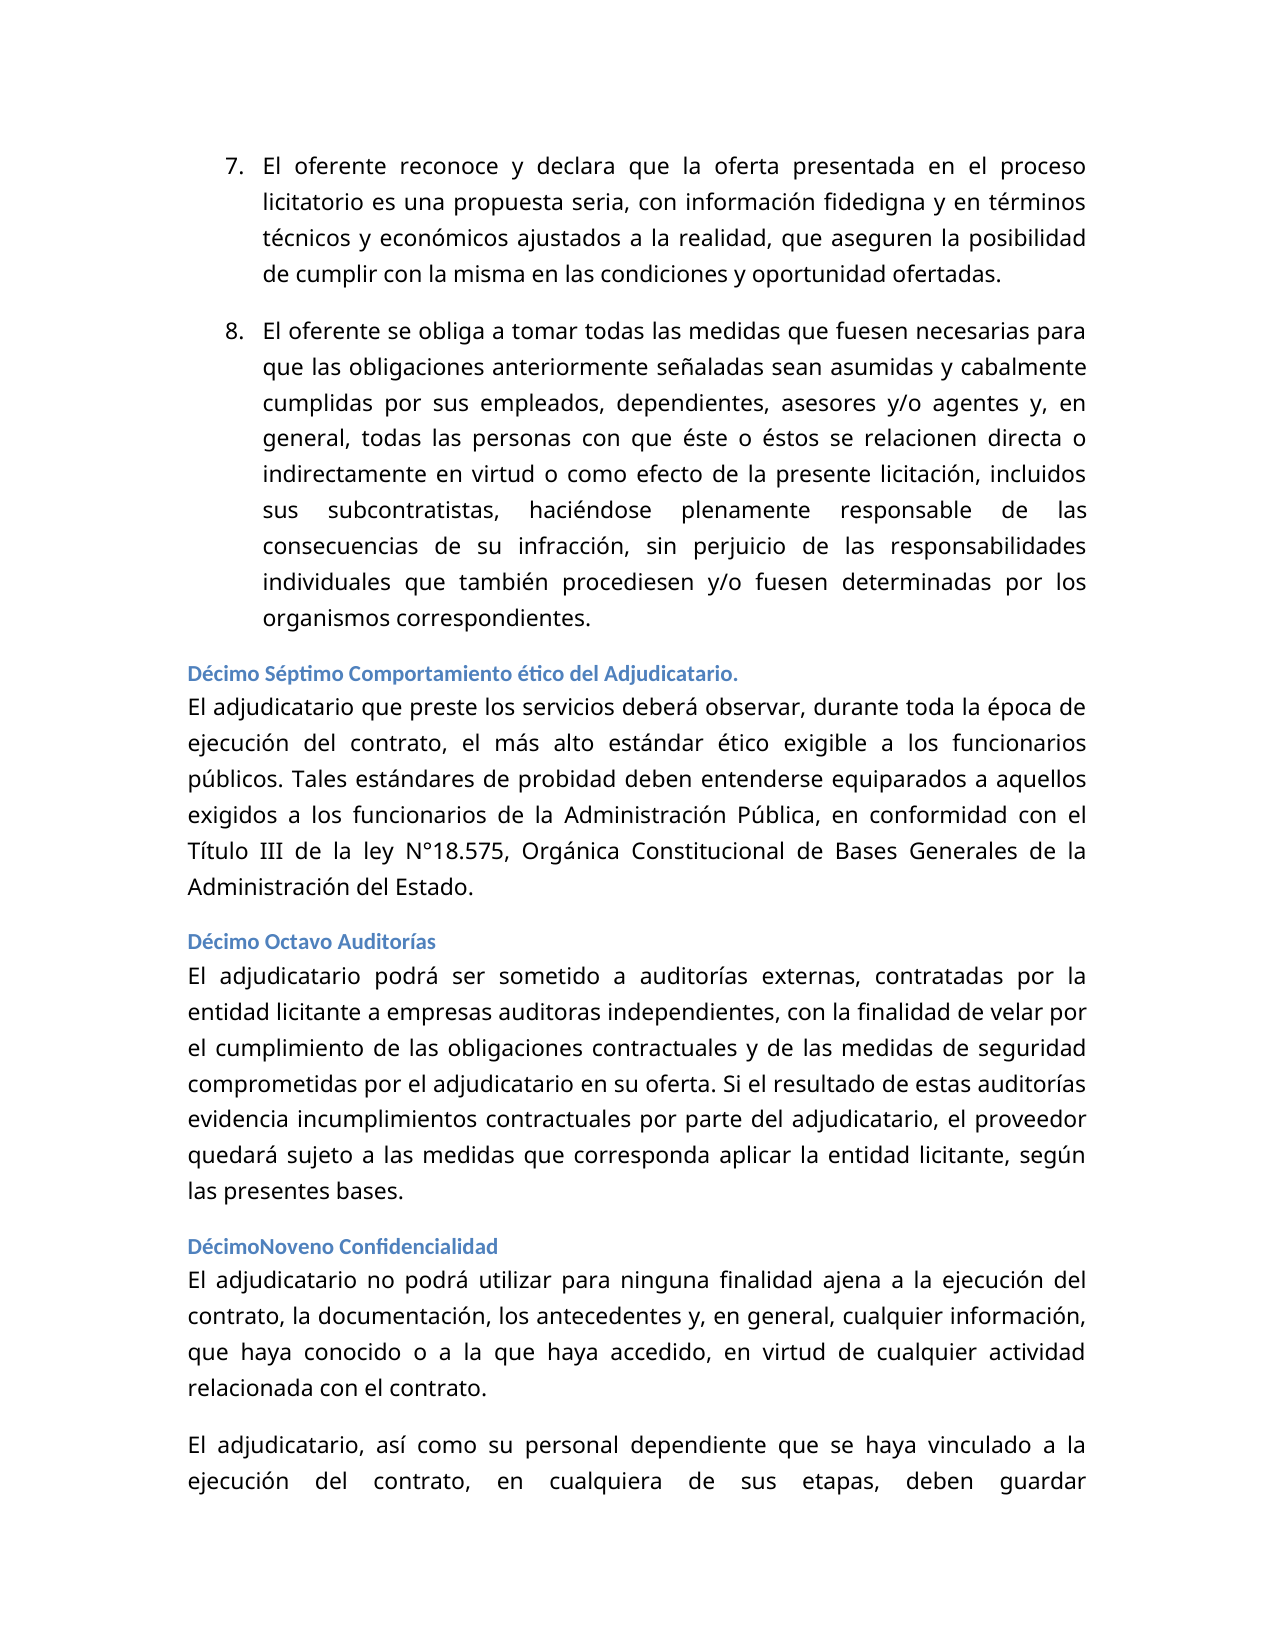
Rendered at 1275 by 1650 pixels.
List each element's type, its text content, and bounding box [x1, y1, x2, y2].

text El adjudicatario podrá ser sometido a auditorías externas, contratadas por la entidad licitante a empresas auditoras independientes, con la finalidad de velar por el cumplimiento de las obligaciones contractuales y de las medidas de seguridad comprometidas por el adjudicatario en su oferta. Si el resultado de estas auditorías evidencia incumplimientos contractuales por parte del adjudicatario, el proveedor quedará sujeto a las medidas que corresponda aplicar la entidad licitante, según las presentes bases. [187, 960, 1087, 1207]
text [187, 1429, 1087, 1496]
list El oferente reconoce y declara que la oferta presentada en el proceso licitatorio es una propuesta seria, con información fidedigna y en términos técnicos y económicos ajustados a la realidad, que aseguren la posibilidad de cumplir con la misma en las condiciones y oportunidad ofertadas. [225, 150, 1087, 289]
list El oferente se obliga a tomar todas las medidas que fuesen necesarias para que las obligaciones anteriormente señaladas sean asumidas y cabalmente cumplidas por sus empleados, dependientes, asesores y/o agentes y, en general, todas las personas con que éste o éstos se relacionen directa o indirectamente en virtud o como efecto de la presente licitación, incluidos sus subcontratistas, haciéndose plenamente responsable de las consecuencias de su infracción, sin perjuicio de las responsabilidades individuales que también procediesen y/o fuesen determinadas por los organismos correspondientes. [225, 314, 1087, 633]
text El adjudicatario no podrá utilizar para ninguna finalidad ajena a la ejecución del contrato, la documentación, los antecedentes y, en general, cualquier información, que haya conocido o a la que haya accedido, en virtud de cualquier actividad relacionada con el contrato. [187, 1264, 1087, 1403]
subtitle Décimo Séptimo Comportamiento ético del Adjudicatario. [187, 659, 1087, 687]
subtitle Décimo Octavo Auditorías [187, 927, 1087, 956]
text El adjudicatario que preste los servicios deberá observar, durante toda la época de ejecución del contrato, el más alto estándar ético exigible a los funcionarios públicos. Tales estándares de probidad deben entenderse equiparados a aquellos exigidos a los funcionarios de la Administración Pública, en conformidad con el Título III de la ley N°18.575, Orgánica Constitucional de Bases Generales de la Administración del Estado. [187, 691, 1087, 902]
subtitle DécimoNoveno Confidencialidad [187, 1232, 1087, 1260]
